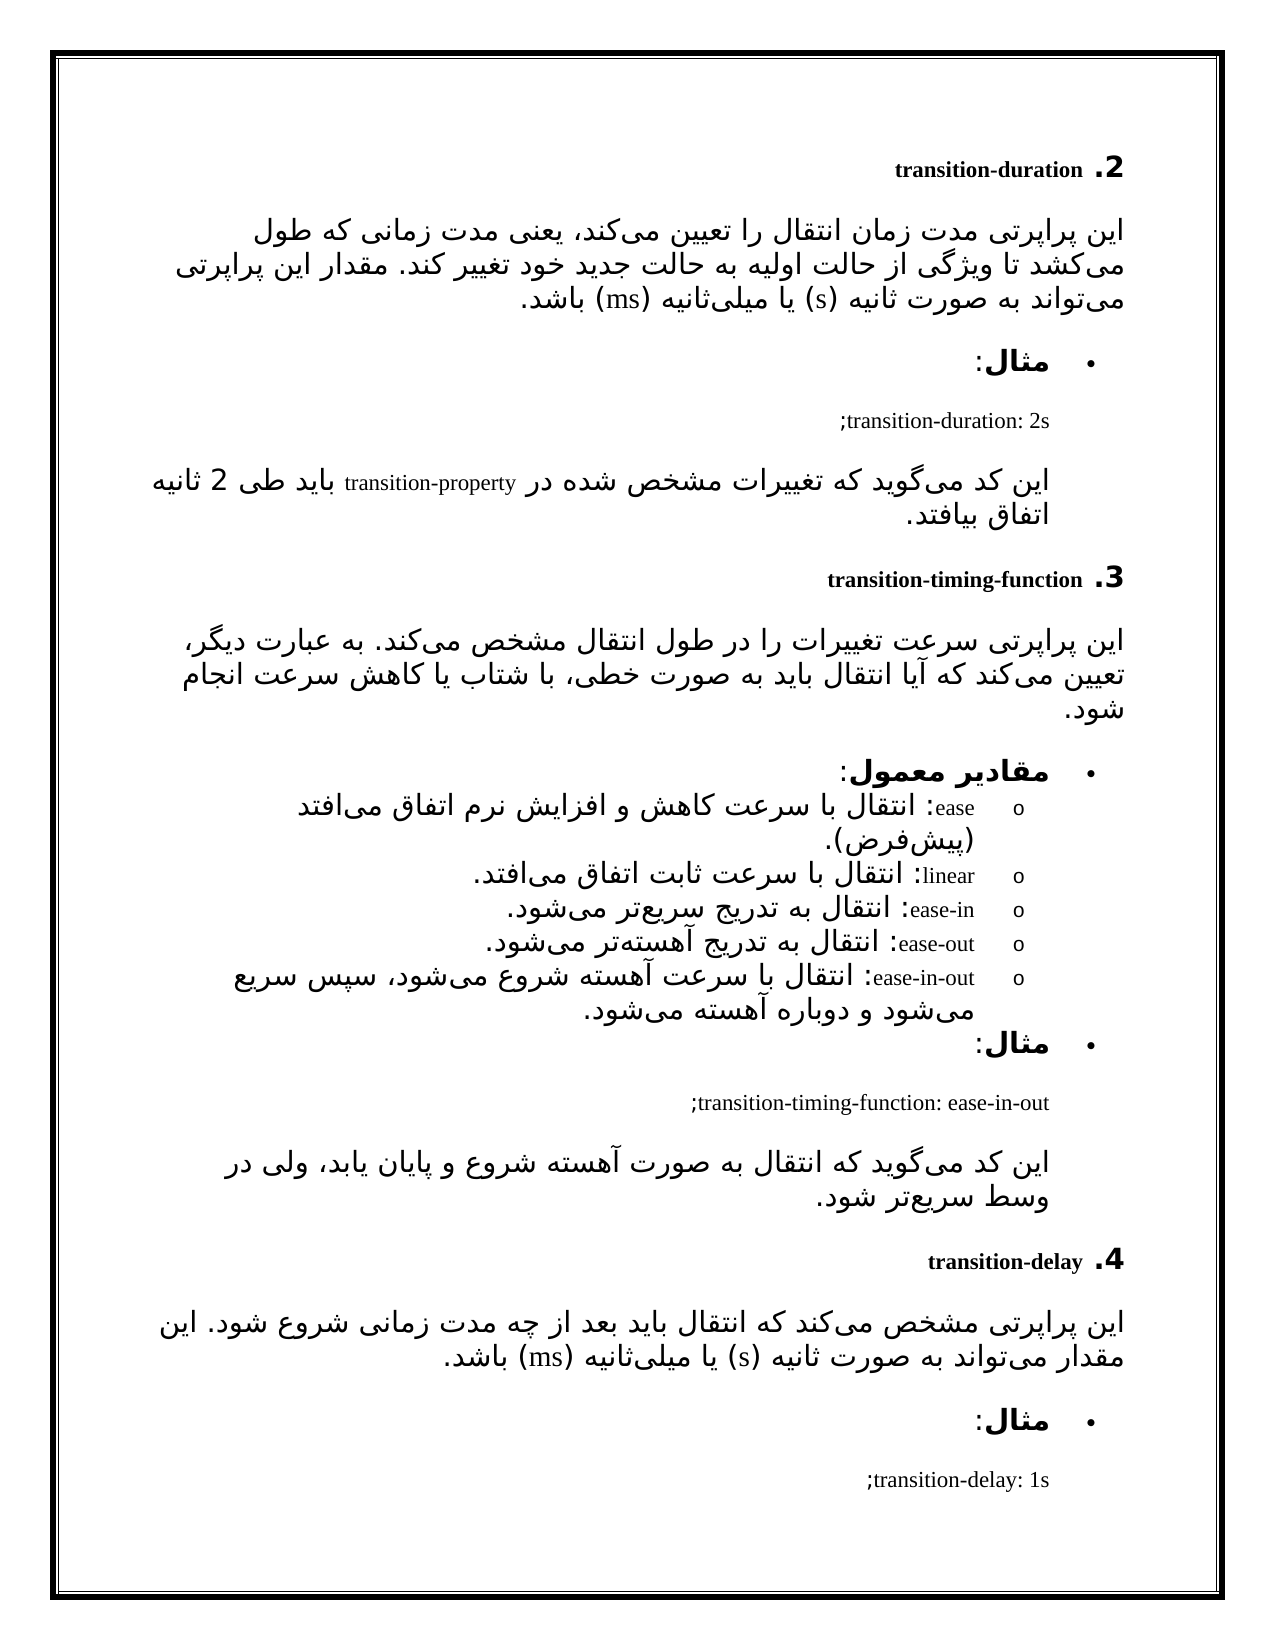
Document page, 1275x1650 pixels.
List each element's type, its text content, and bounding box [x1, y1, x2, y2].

text 3. transition-timing-function [150, 561, 1125, 594]
text این پراپرتی مشخص می‌کند که انتقال باید بعد از چه مدت زمانی شروع شود. این مقدار می‌تواند به صورت ثانیه (s) یا میلی‌ثانیه (ms) باشد. [150, 1306, 1125, 1374]
list مثال: [150, 1403, 1087, 1437]
text این کد می‌گوید که انتقال به صورت آهسته شروع و پایان یابد، ولی در وسط سریع‌تر شود. [150, 1145, 1050, 1213]
list linear: انتقال با سرعت ثابت اتفاق می‌افتد. [150, 857, 1012, 891]
list ease: انتقال با سرعت کاهش و افزایش نرم اتفاق می‌افتد (پیش‌فرض). [150, 789, 1012, 857]
text 4. transition-delay [150, 1242, 1125, 1276]
text transition-timing-function: ease-in-out; [150, 1089, 1050, 1116]
text این پراپرتی مدت زمان انتقال را تعیین می‌کند، یعنی مدت زمانی که طول می‌کشد تا ویژگی از حالت اولیه به حالت جدید خود تغییر کند. مقدار این پراپرتی می‌تواند به صورت ثانیه (s) یا میلی‌ثانیه (ms) باشد. [150, 213, 1125, 315]
list مثال: [150, 1026, 1087, 1060]
list مثال: [150, 344, 1087, 378]
text این کد می‌گوید که تغییرات مشخص شده در transition-property باید طی 2 ثانیه اتفاق بیافتد. [150, 463, 1050, 531]
text transition-duration: 2s; [150, 407, 1050, 434]
text این پراپرتی سرعت تغییرات را در طول انتقال مشخص می‌کند. به عبارت دیگر، تعیین می‌کند که آیا انتقال باید به صورت خطی، با شتاب یا کاهش سرعت انجام شود. [150, 624, 1125, 726]
text transition-delay: 1s; [150, 1466, 1050, 1493]
text 2. transition-duration [150, 150, 1125, 184]
list ease-in-out: انتقال با سرعت آهسته شروع می‌شود، سپس سریع می‌شود و دوباره آهسته می‌شود. [150, 958, 1012, 1026]
list مقادیر معمول: [150, 755, 1087, 789]
list ease-out: انتقال به تدریج آهسته‌تر می‌شود. [150, 924, 1012, 958]
list ease-in: انتقال به تدریج سریع‌تر می‌شود. [150, 891, 1012, 924]
